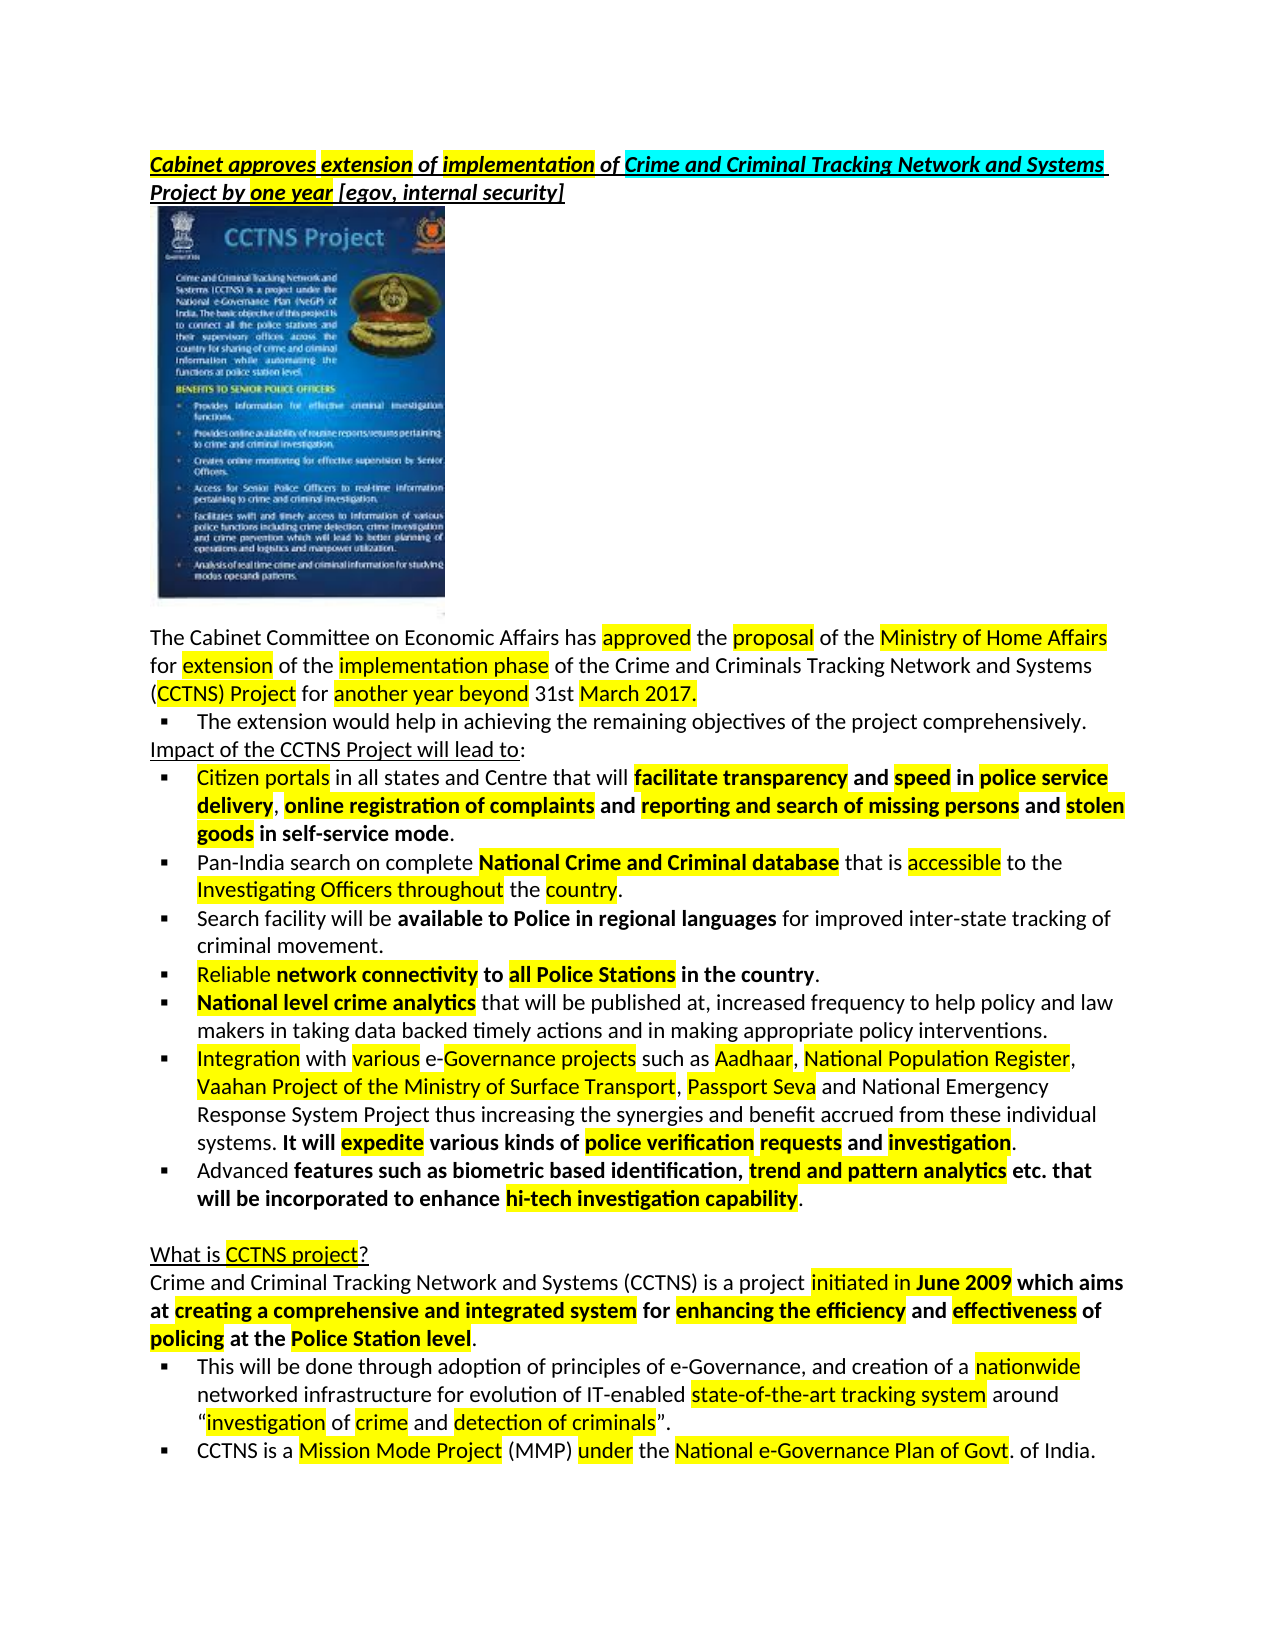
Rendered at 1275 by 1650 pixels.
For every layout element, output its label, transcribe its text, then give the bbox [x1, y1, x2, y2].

text The Cabinet Committee on Economic Affairs has approved the proposal of the Ministry of Home Affairs for extension of the implementation phase of the Crime and Criminals Tracking Network and Systems (CCTNS) Project for another year beyond 31st March 2017. [150, 623, 1125, 707]
list Search facility will be available to Police in regional languages for improved inter-state tracking of criminal movement. [159, 904, 1125, 960]
picture [150, 206, 445, 624]
list This will be done through adoption of principles of e-Governance, and creation of a nationwide networked infrastructure for evolution of IT-enabled state-of-the-art tracking system around “investigation of crime and detection of criminals”. [159, 1352, 1125, 1436]
text Impact of the CCTNS Project will lead to: [150, 736, 1125, 763]
list Reliable network connectivity to all Police Stations in the country. [676, 960, 1125, 988]
text What is CCTNS project? [358, 1240, 1125, 1268]
list Pan-India search on complete National Crime and Criminal database that is accessible to the Investigating Officers throughout the country. [159, 848, 479, 904]
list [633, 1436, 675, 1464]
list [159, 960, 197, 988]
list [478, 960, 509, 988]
text Crime and Criminal Tracking Network and Systems (CCTNS) is a project initiated in June 2009 which aims at creating a comprehensive and integrated system for enhancing the efficiency and effectiveness of policing at the Police Station level. [150, 1268, 1125, 1352]
list Citizen portals in all states and Centre that will facilitate transparency and speed in police service delivery, online registration of complaints and reporting and search of missing persons and stolen goods in self-service mode. [159, 763, 1125, 848]
list Advanced features such as biometric based identification, trend and pattern analytics etc. that will be incorporated to enhance hi-tech investigation capability. [798, 1156, 1125, 1212]
list Integration with various e-Governance projects such as Aadhaar, National Population Register, Vaahan Project of the Ministry of Surface Transport, Passport Seva and National Emergency Response System Project thus increasing the synergies and benefit accrued from these individual systems. It will expedite various kinds of police verification requests and investigation. [159, 1044, 1125, 1156]
list The extension would help in achieving the remaining objectives of the project comprehensively. [159, 707, 1125, 736]
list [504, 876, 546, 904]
text Cabinet approves extension of implementation of Crime and Criminal Tracking Network and Systems Project by one year [egov, internal security] [333, 150, 1125, 206]
text What is CCTNS project? [150, 1240, 226, 1264]
list National level crime analytics that will be published at, increased frequency to help policy and law makers in taking data backed timely actions and in making appropriate policy interventions. [159, 988, 1125, 1044]
list Pan-India search on complete National Crime and Criminal database that is accessible to the Investigating Officers throughout the country. [617, 848, 1125, 904]
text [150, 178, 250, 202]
list Advanced features such as biometric based identification, trend and pattern analytics etc. that will be incorporated to enhance hi-tech investigation capability. [159, 1156, 749, 1212]
